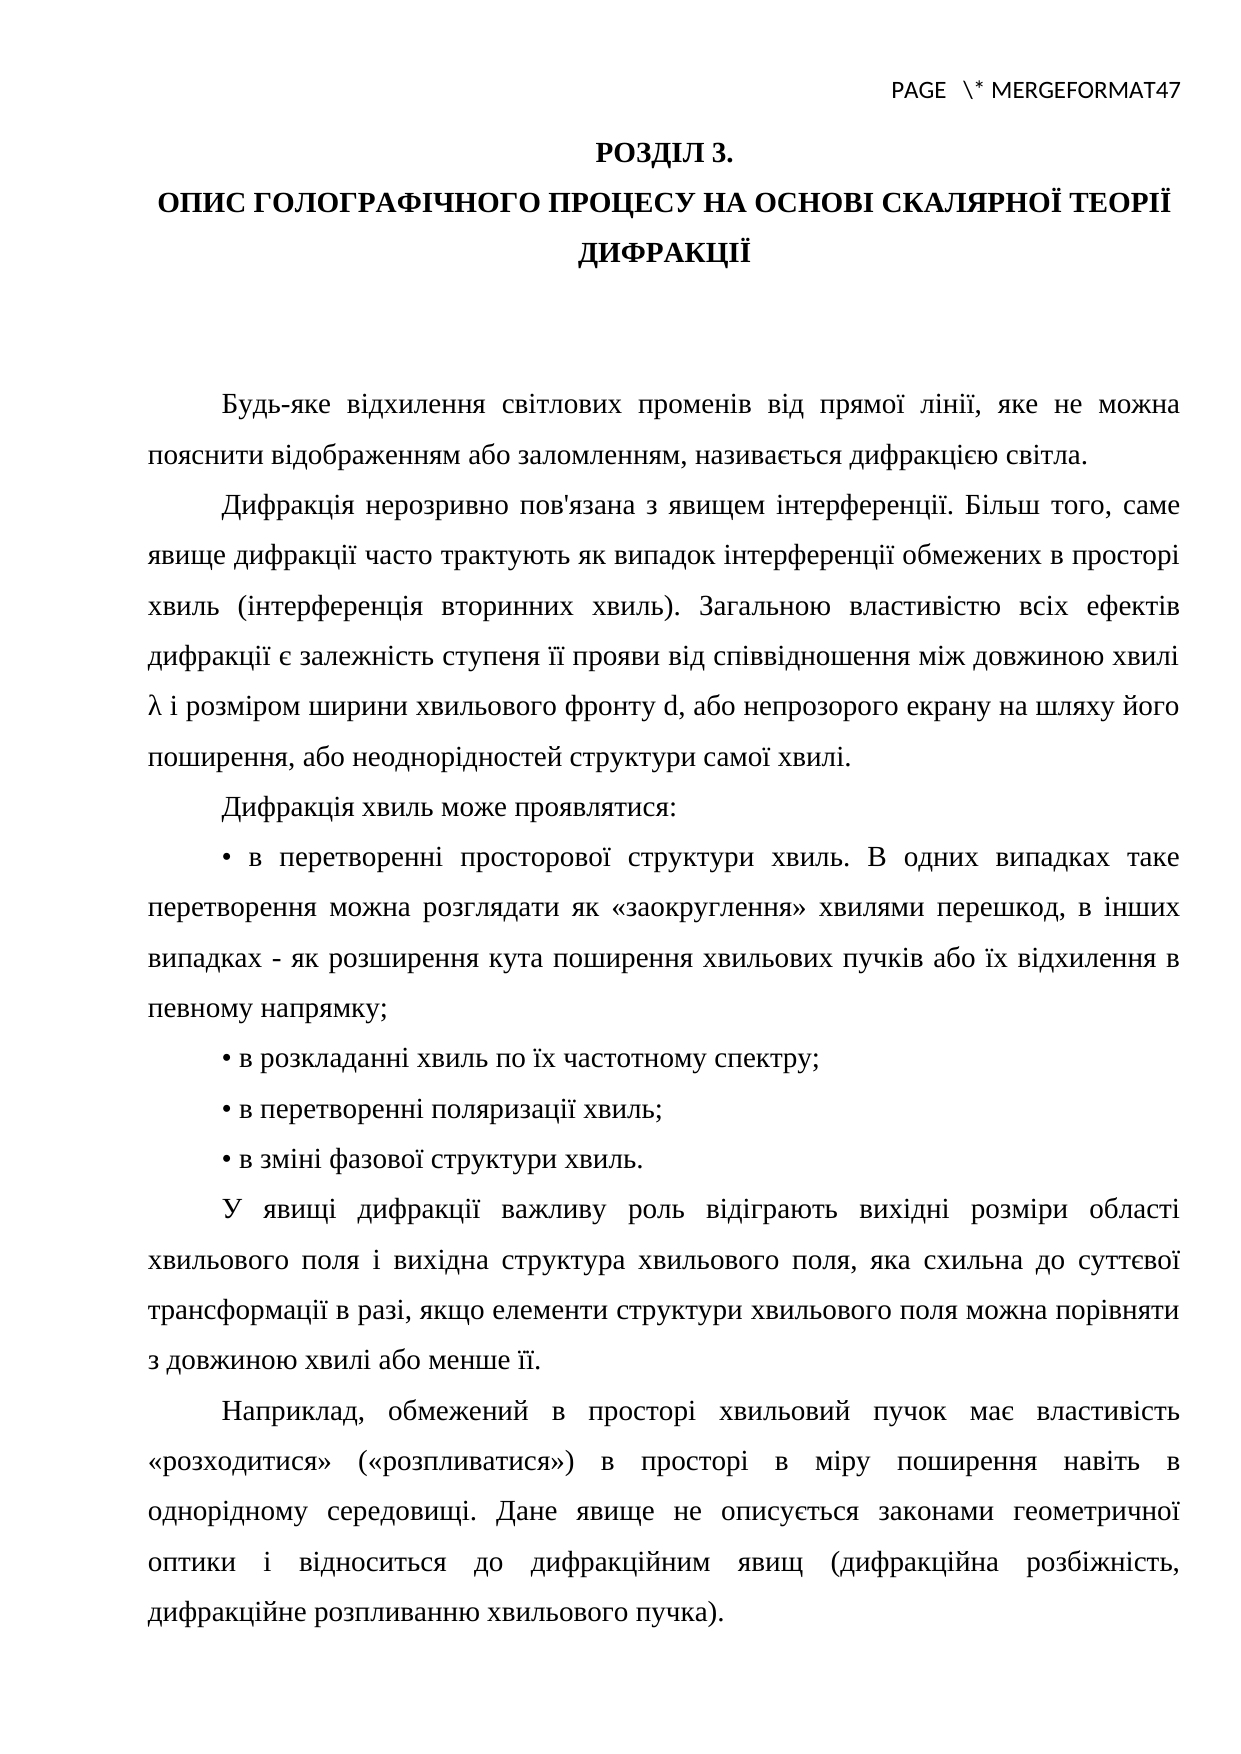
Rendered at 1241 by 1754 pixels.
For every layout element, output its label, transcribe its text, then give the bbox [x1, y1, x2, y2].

text • в перетворенні поляризації хвиль; [148, 1091, 1181, 1124]
text Дифракція нерозривно пов'язана з явищем інтерференції. Більш того, саме явище дифракції часто трактують як випадок інтерференції обмежених в просторі хвиль (інтерференція вторинних хвиль). Загальною властивістю всіх ефектів дифракції є залежність ступеня її прояви від співвідношення між довжиною хвилі λ і розміром ширини хвильового фронту d, або непрозорого екрану на шляху його поширення, або неоднорідностей структури самої хвилі. [148, 487, 1181, 772]
text Наприклад, обмежений в просторі хвильовий пучок має властивість «розходитися» («розпливатися») в просторі в міру поширення навіть в однорідному середовищі. Дане явище не описується законами геометричної оптики і відноситься до дифракційним явищ (дифракційна розбіжність, дифракційне розпливанню хвильового пучка). [148, 1393, 1181, 1627]
text • в зміні фазової структури хвиль. [148, 1141, 1181, 1175]
text РОЗДІЛ 3. [148, 135, 1181, 168]
text • в перетворенні просторової структури хвиль. В одних випадках таке перетворення можна розглядати як «заокруглення» хвилями перешкод, в інших випадках - як розширення кута поширення хвильових пучків або їх відхилення в певному напрямку; [148, 839, 1181, 1024]
text • в розкладанні хвиль по їх частотному спектру; [148, 1041, 1181, 1074]
text Дифракція хвиль може проявлятися: [148, 789, 1181, 822]
text Будь-яке відхилення світлових променів від прямої лінії, яке не можна пояснити відображенням або заломленням, називається дифракцією світла. [148, 386, 1181, 470]
text ОПИС ГОЛОГРАФІЧНОГО ПРОЦЕСУ НА ОСНОВІ СКАЛЯРНОЇ ТЕОРІЇ ДИФРАКЦІЇ [148, 185, 1181, 269]
text У явищі дифракції важливу роль відіграють вихідні розміри області хвильового поля і вихідна структура хвильового поля, яка схильна до суттєвої трансформації в разі, якщо елементи структури хвильового поля можна порівняти з довжиною хвилі або менше її. [148, 1191, 1181, 1376]
